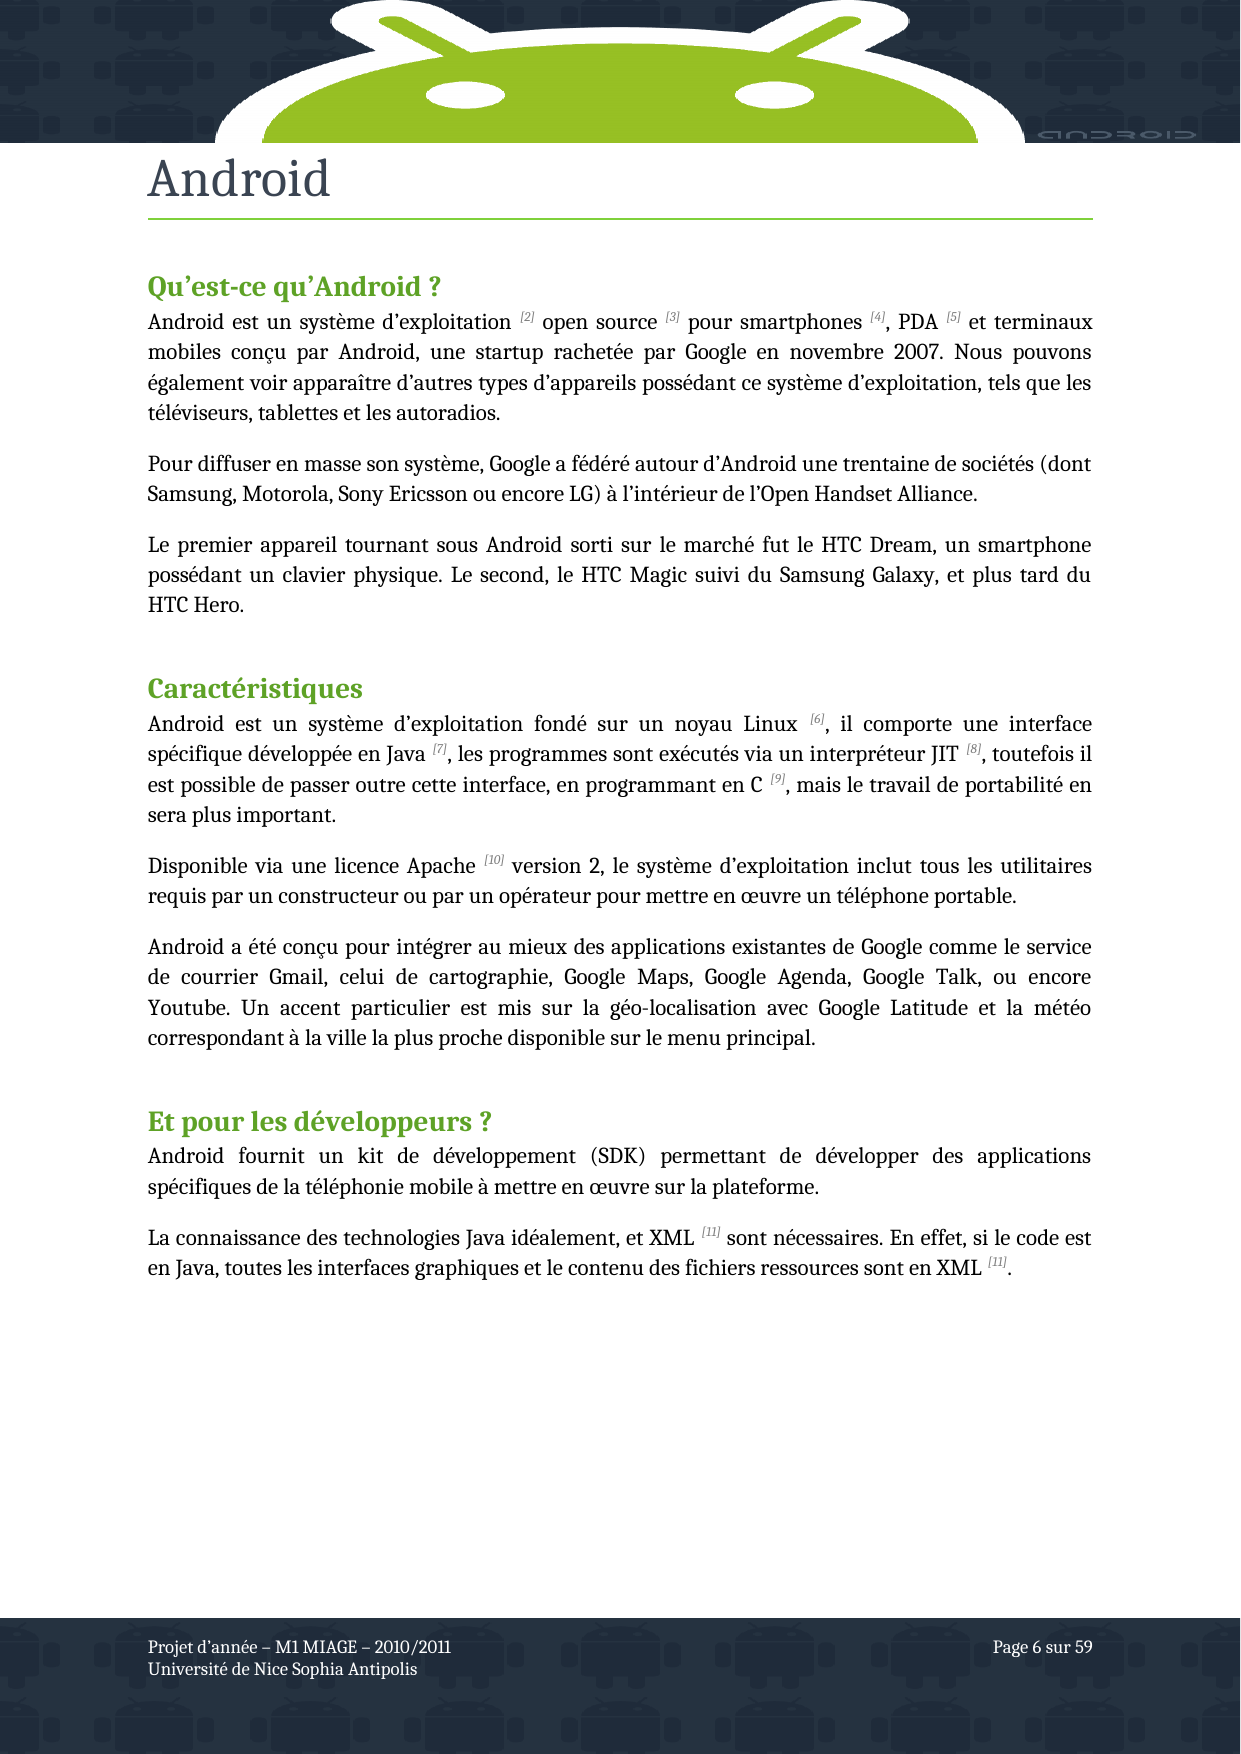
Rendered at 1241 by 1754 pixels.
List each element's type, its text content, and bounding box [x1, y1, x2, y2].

text Pour diffuser en masse son système, Google a fédéré autour d’Android une trentaine de sociétés (dont Samsung, Motorola, Sony Ericsson ou encore LG) à l’intérieur de l’Open Handset Alliance. [148, 451, 1093, 507]
picture [0, 1618, 1241, 1754]
text Android fournit un kit de développement (SDK) permettant de développer des applications spécifiques de la téléphonie mobile à mettre en œuvre sur la plateforme. [148, 1143, 1093, 1200]
title Android [148, 148, 1093, 218]
text Le premier appareil tournant sous Android sorti sur le marché fut le HTC Dream, un smartphone possédant un clavier physique. Le second, le HTC Magic suivi du Samsung Galaxy, et plus tard du HTC Hero. [148, 532, 1093, 618]
text Android a été conçu pour intégrer au mieux des applications existantes de Google comme le service de courrier Gmail, celui de cartographie, Google Maps, Google Agenda, Google Talk, ou encore Youtube. Un accent particulier est mis sur la géo-localisation avec Google Latitude et la météo correspondant à la ville la plus proche disponible sur le menu principal. [148, 934, 1093, 1051]
text La connaissance des technologies Java idéalement, et XML [11] sont nécessaires. En effet, si le code est en Java, toutes les interfaces graphiques et le contenu des fichiers ressources sont en XML [11]. [148, 1224, 1093, 1281]
text Android est un système d’exploitation fondé sur un noyau Linux [6], il comporte une interface spécifique développée en Java [7], les programmes sont exécutés via un interpréteur JIT [8], toutefois il est possible de passer outre cette interface, en programmant en C [9], mais le travail de portabilité en sera plus important. [148, 711, 1093, 828]
subtitle Caractéristiques [148, 672, 1093, 706]
text Disponible via une licence Apache [10] version 2, le système d’exploitation inclut tous les utilitaires requis par un constructeur ou par un opérateur pour mettre en œuvre un téléphone portable. [148, 853, 1093, 909]
subtitle Et pour les développeurs ? [148, 1105, 1093, 1138]
picture [0, 0, 1241, 143]
subtitle Qu’est-ce qu’Android ? [148, 270, 1093, 304]
text Android est un système d’exploitation [2] open source [3] pour smartphones [4], PDA [5] et terminaux mobiles conçu par Android, une startup rachetée par Google en novembre 2007. Nous pouvons également voir apparaître d’autres types d’appareils possédant ce système d’exploitation, tels que les téléviseurs, tablettes et les autoradios. [148, 309, 1093, 426]
